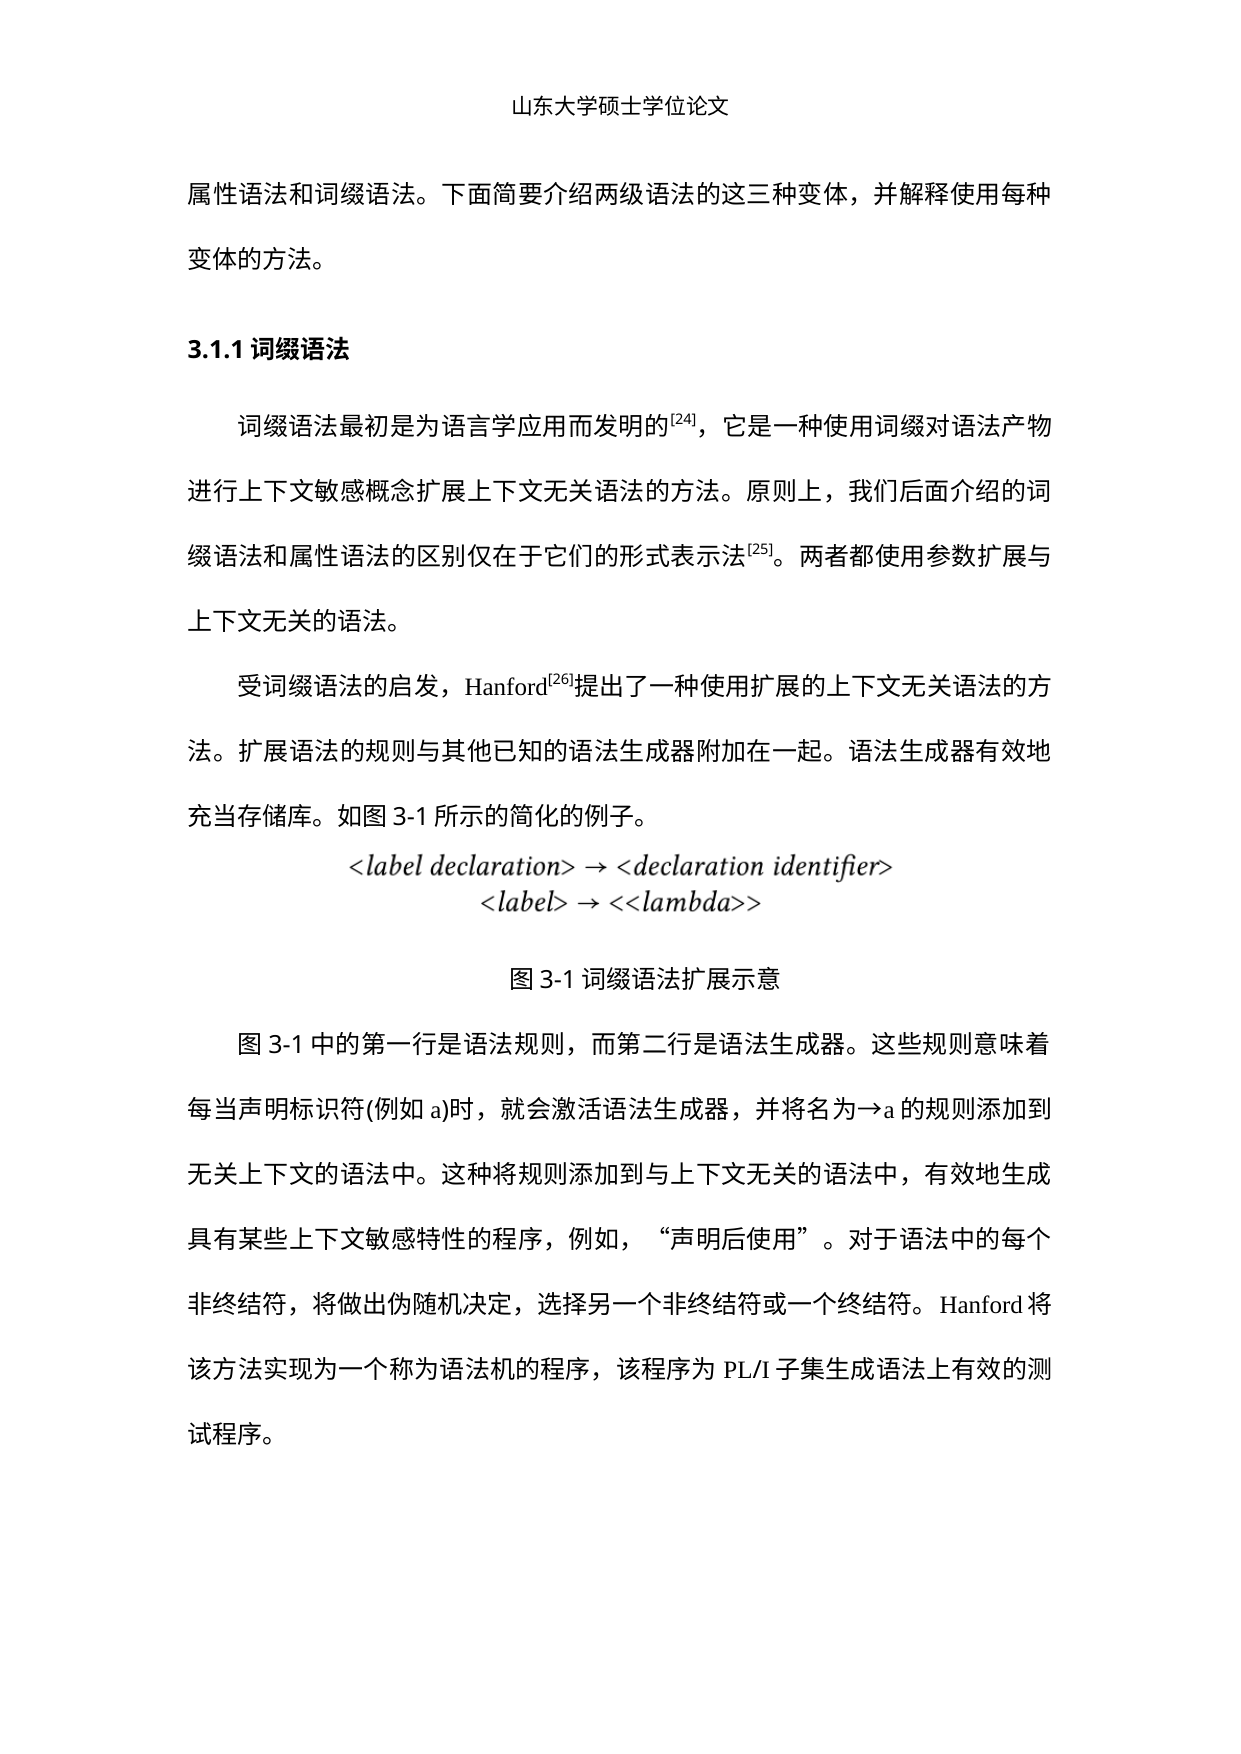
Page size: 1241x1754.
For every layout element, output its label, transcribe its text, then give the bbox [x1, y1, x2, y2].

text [187, 160, 1053, 290]
subtitle 3.1.1词缀语法 [187, 315, 1053, 380]
text 受词缀语法的启发，Hanford[26]提出了一种使用扩展的上下文无关语法的方法。扩展语法的规则与其他已知的语法生成器附加在一起。语法生成器有效地充当存储库。如图3-1所示的简化的例子。 [187, 652, 1053, 847]
text 图3-1中的第一行是语法规则，而第二行是语法生成器。这些规则意味着每当声明标识符(例如a)时，就会激活语法生成器，并将名为→a的规则添加到无关上下文的语法中。这种将规则添加到与上下文无关的语法中，有效地生成具有某些上下文敏感特性的程序，例如，“声明后使用”。对于语法中的每个非终结符，将做出伪随机决定，选择另一个非终结符或一个终结符。Hanford将该方法实现为一个称为语法机的程序，该程序为PL/I子集生成语法上有效的测试程序。 [187, 1010, 1053, 1465]
picture [335, 847, 905, 923]
text 词缀语法最初是为语言学应用而发明的[24]，它是一种使用词缀对语法产物进行上下文敏感概念扩展上下文无关语法的方法。原则上，我们后面介绍的词缀语法和属性语法的区别仅在于它们的形式表示法[25]。两者都使用参数扩展与上下文无关的语法。 [187, 392, 1053, 652]
